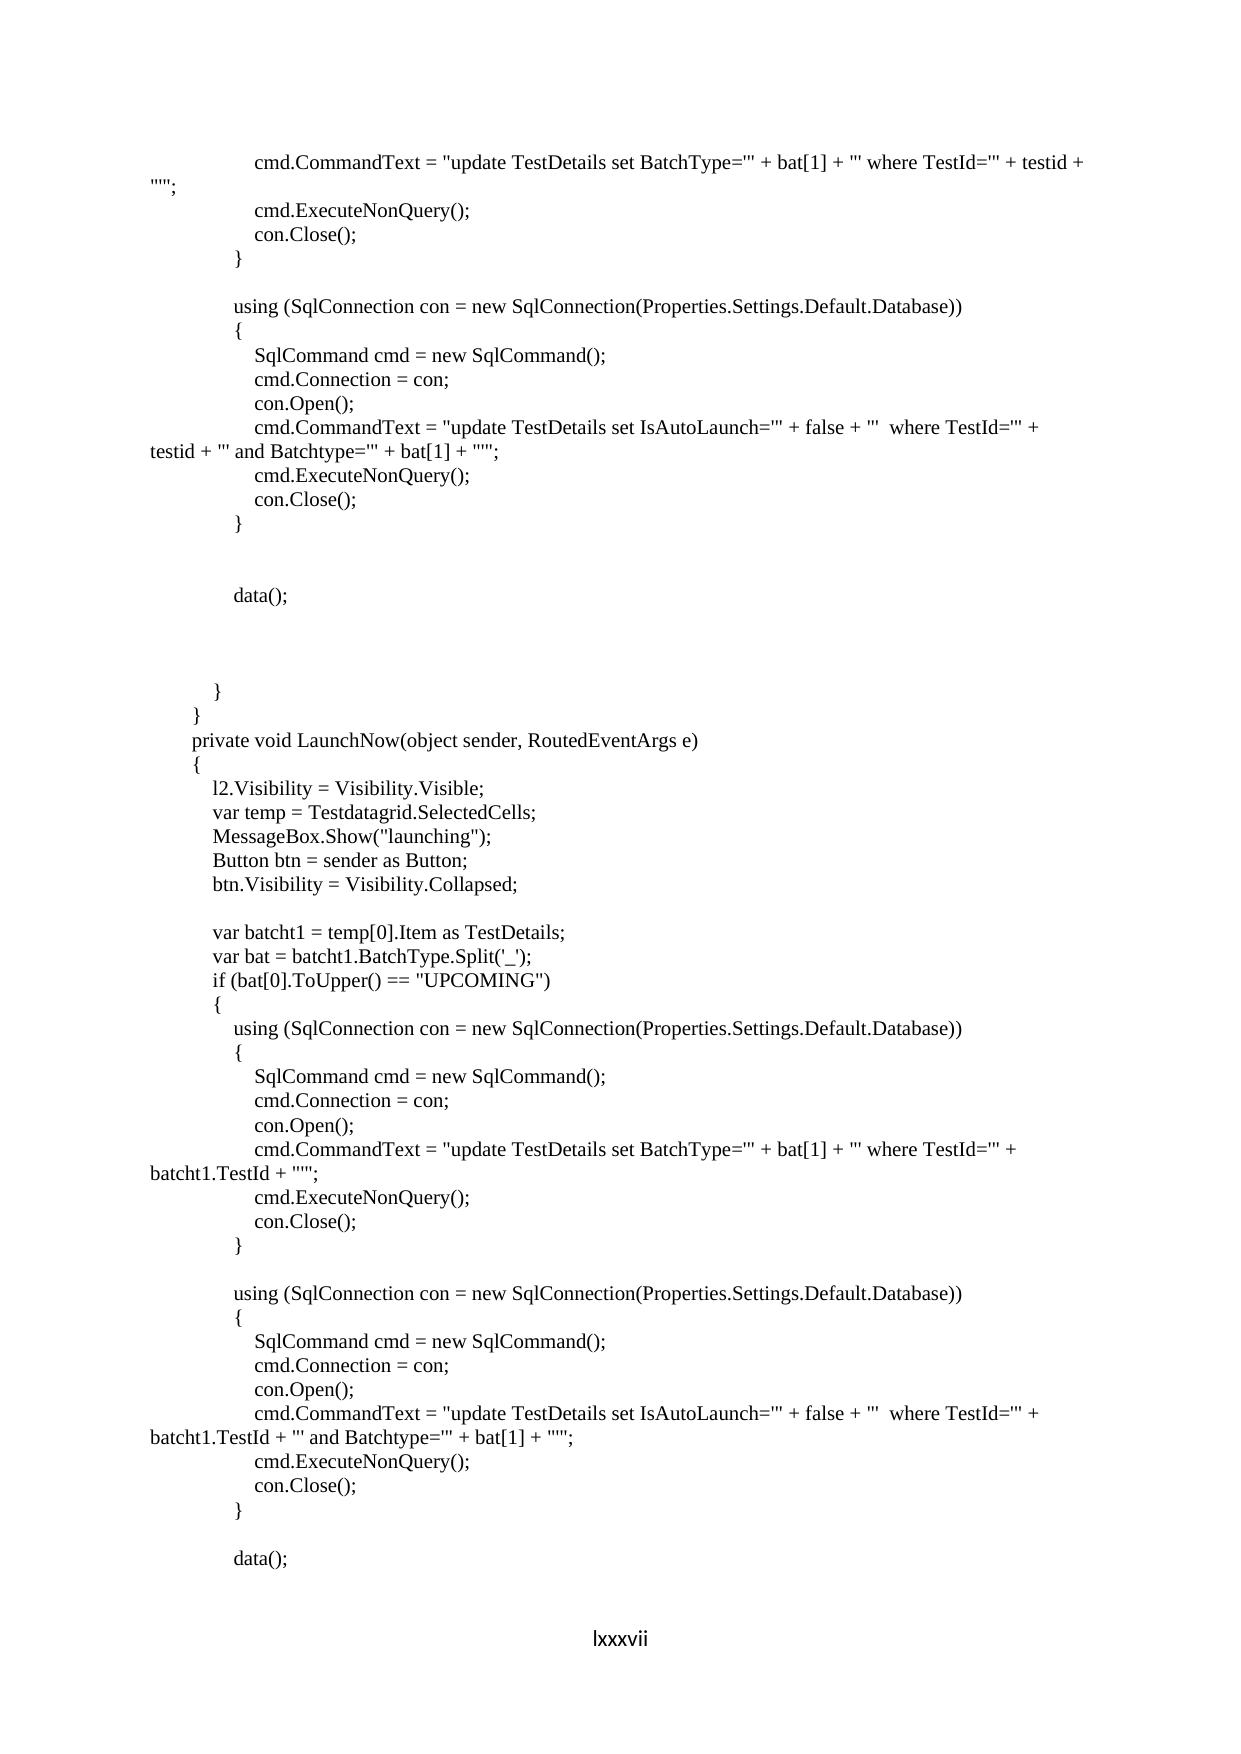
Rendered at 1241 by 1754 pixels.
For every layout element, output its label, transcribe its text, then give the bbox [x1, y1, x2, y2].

text { [150, 752, 1090, 776]
text } [150, 1497, 1090, 1522]
text con.Open(); [150, 1112, 1090, 1137]
text { [150, 1040, 1090, 1064]
text cmd.ExecuteNonQuery(); [150, 1449, 1090, 1473]
text con.Close(); [150, 222, 1090, 246]
text cmd.CommandText = "update TestDetails set BatchType='" + bat[1] + "' where TestId='" + testid + "'"; [150, 150, 1090, 198]
text con.Close(); [150, 1473, 1090, 1497]
text btn.Visibility = Visibility.Collapsed; [150, 872, 1090, 896]
text SqlCommand cmd = new SqlCommand(); [150, 342, 1090, 367]
text cmd.ExecuteNonQuery(); [150, 198, 1090, 222]
text if (bat[0].ToUpper() == "UPCOMING") [150, 968, 1090, 992]
text Button btn = sender as Button; [150, 848, 1090, 872]
text } [150, 511, 1090, 535]
text data(); [150, 1546, 1090, 1570]
text cmd.CommandText = "update TestDetails set BatchType='" + bat[1] + "' where TestId='" + batcht1.TestId + "'"; [150, 1137, 1090, 1185]
text { [150, 992, 1090, 1016]
text } [150, 246, 1090, 270]
text con.Open(); [150, 391, 1090, 415]
text SqlCommand cmd = new SqlCommand(); [150, 1064, 1090, 1088]
text MessageBox.Show("launching"); [150, 824, 1090, 848]
text } [150, 679, 1090, 703]
text data(); [150, 583, 1090, 607]
text using (SqlConnection con = new SqlConnection(Properties.Settings.Default.Database)) [150, 1016, 1090, 1040]
text } [150, 1233, 1090, 1257]
text cmd.ExecuteNonQuery(); [150, 1185, 1090, 1209]
text cmd.CommandText = "update TestDetails set IsAutoLaunch='" + false + "' where TestId='" + batcht1.TestId + "' and Batchtype='" + bat[1] + "'"; [150, 1401, 1090, 1449]
text con.Close(); [150, 487, 1090, 511]
text cmd.Connection = con; [150, 367, 1090, 391]
text using (SqlConnection con = new SqlConnection(Properties.Settings.Default.Database)) [150, 1281, 1090, 1305]
text } [150, 703, 1090, 727]
text cmd.CommandText = "update TestDetails set IsAutoLaunch='" + false + "' where TestId='" + testid + "' and Batchtype='" + bat[1] + "'"; [150, 415, 1090, 463]
text cmd.ExecuteNonQuery(); [150, 463, 1090, 487]
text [150, 294, 1090, 318]
text cmd.Connection = con; [150, 1088, 1090, 1112]
text SqlCommand cmd = new SqlCommand(); [150, 1329, 1090, 1353]
text var batcht1 = temp[0].Item as TestDetails; [150, 920, 1090, 944]
text { [150, 1305, 1090, 1329]
text var bat = batcht1.BatchType.Split('_'); [150, 944, 1090, 968]
text con.Open(); [150, 1377, 1090, 1401]
text var temp = Testdatagrid.SelectedCells; [150, 800, 1090, 824]
text private void LaunchNow(object sender, RoutedEventArgs e) [150, 727, 1090, 752]
text cmd.Connection = con; [150, 1353, 1090, 1377]
text l2.Visibility = Visibility.Visible; [150, 776, 1090, 800]
text { [150, 318, 1090, 342]
text con.Close(); [150, 1209, 1090, 1233]
